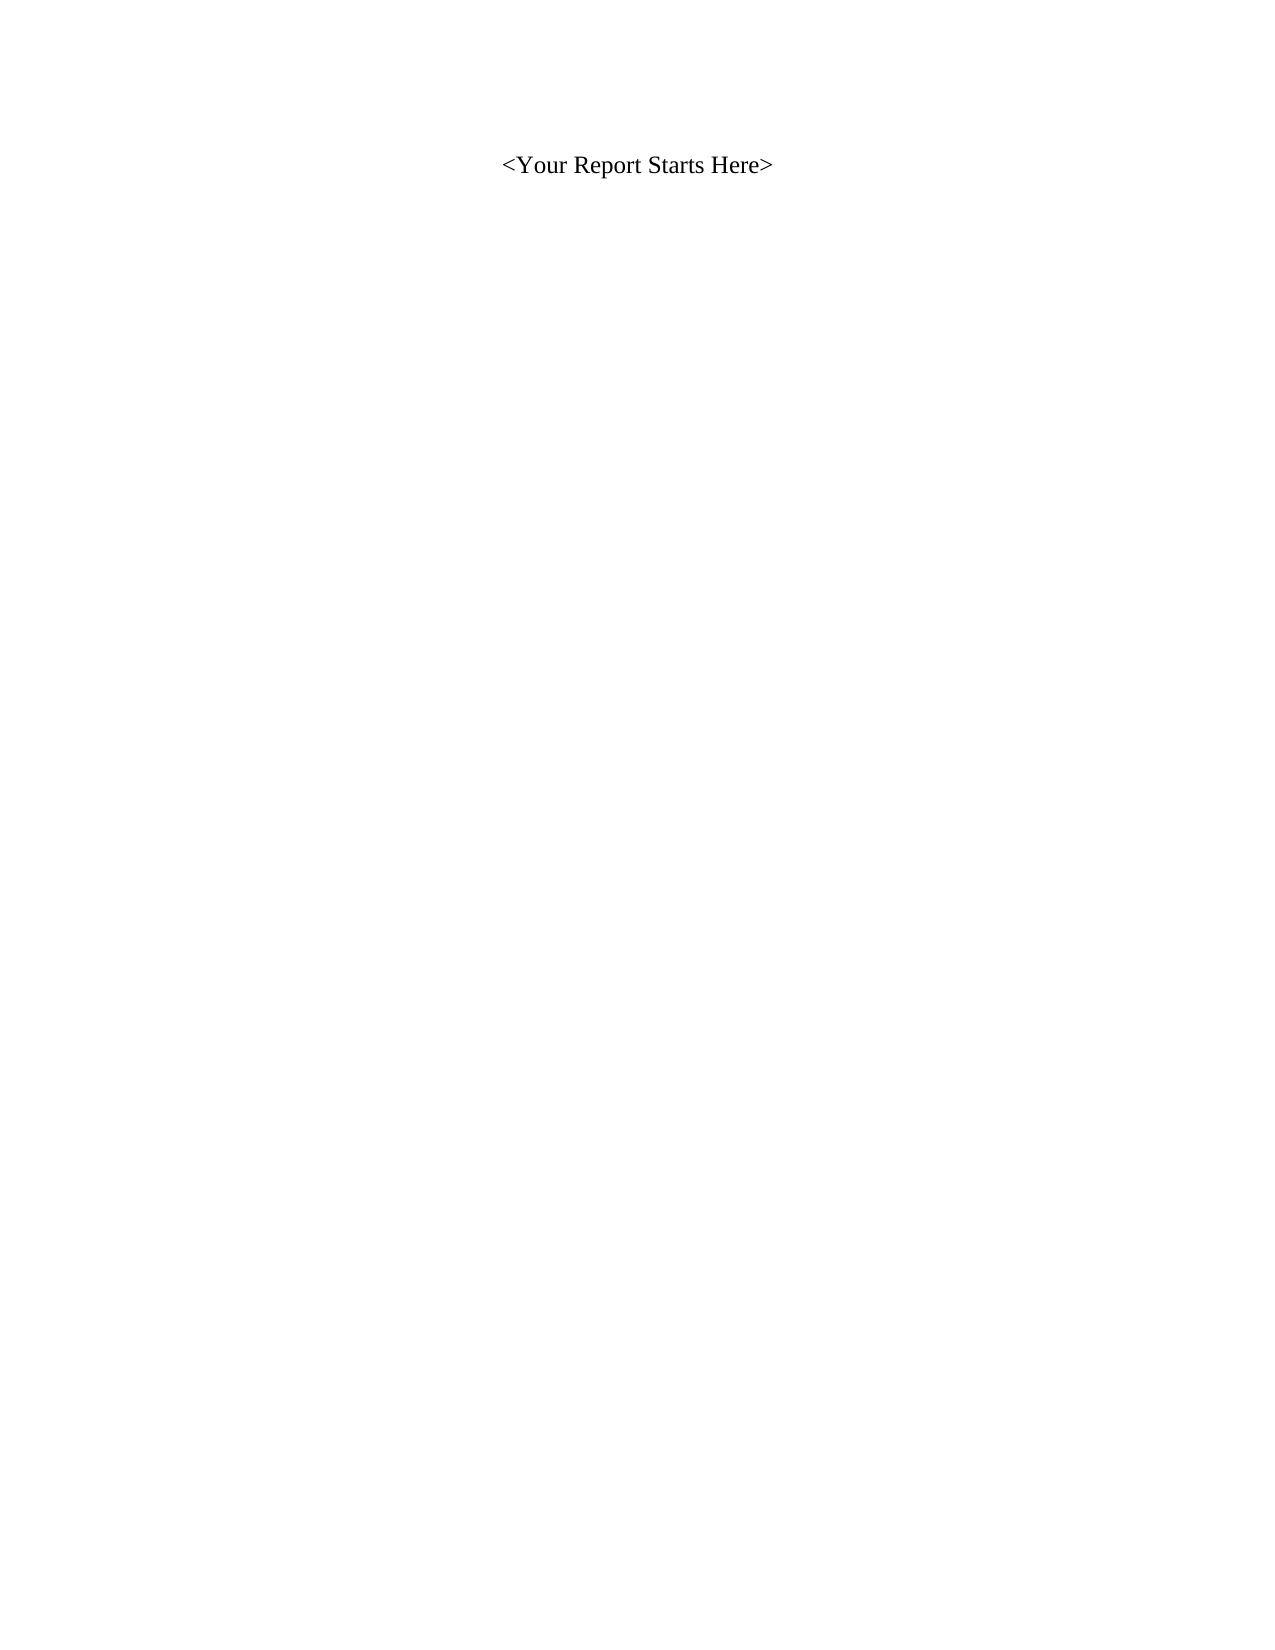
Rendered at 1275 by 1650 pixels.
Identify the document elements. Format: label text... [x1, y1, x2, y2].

text <Your Report Starts Here> [112, 150, 1162, 179]
